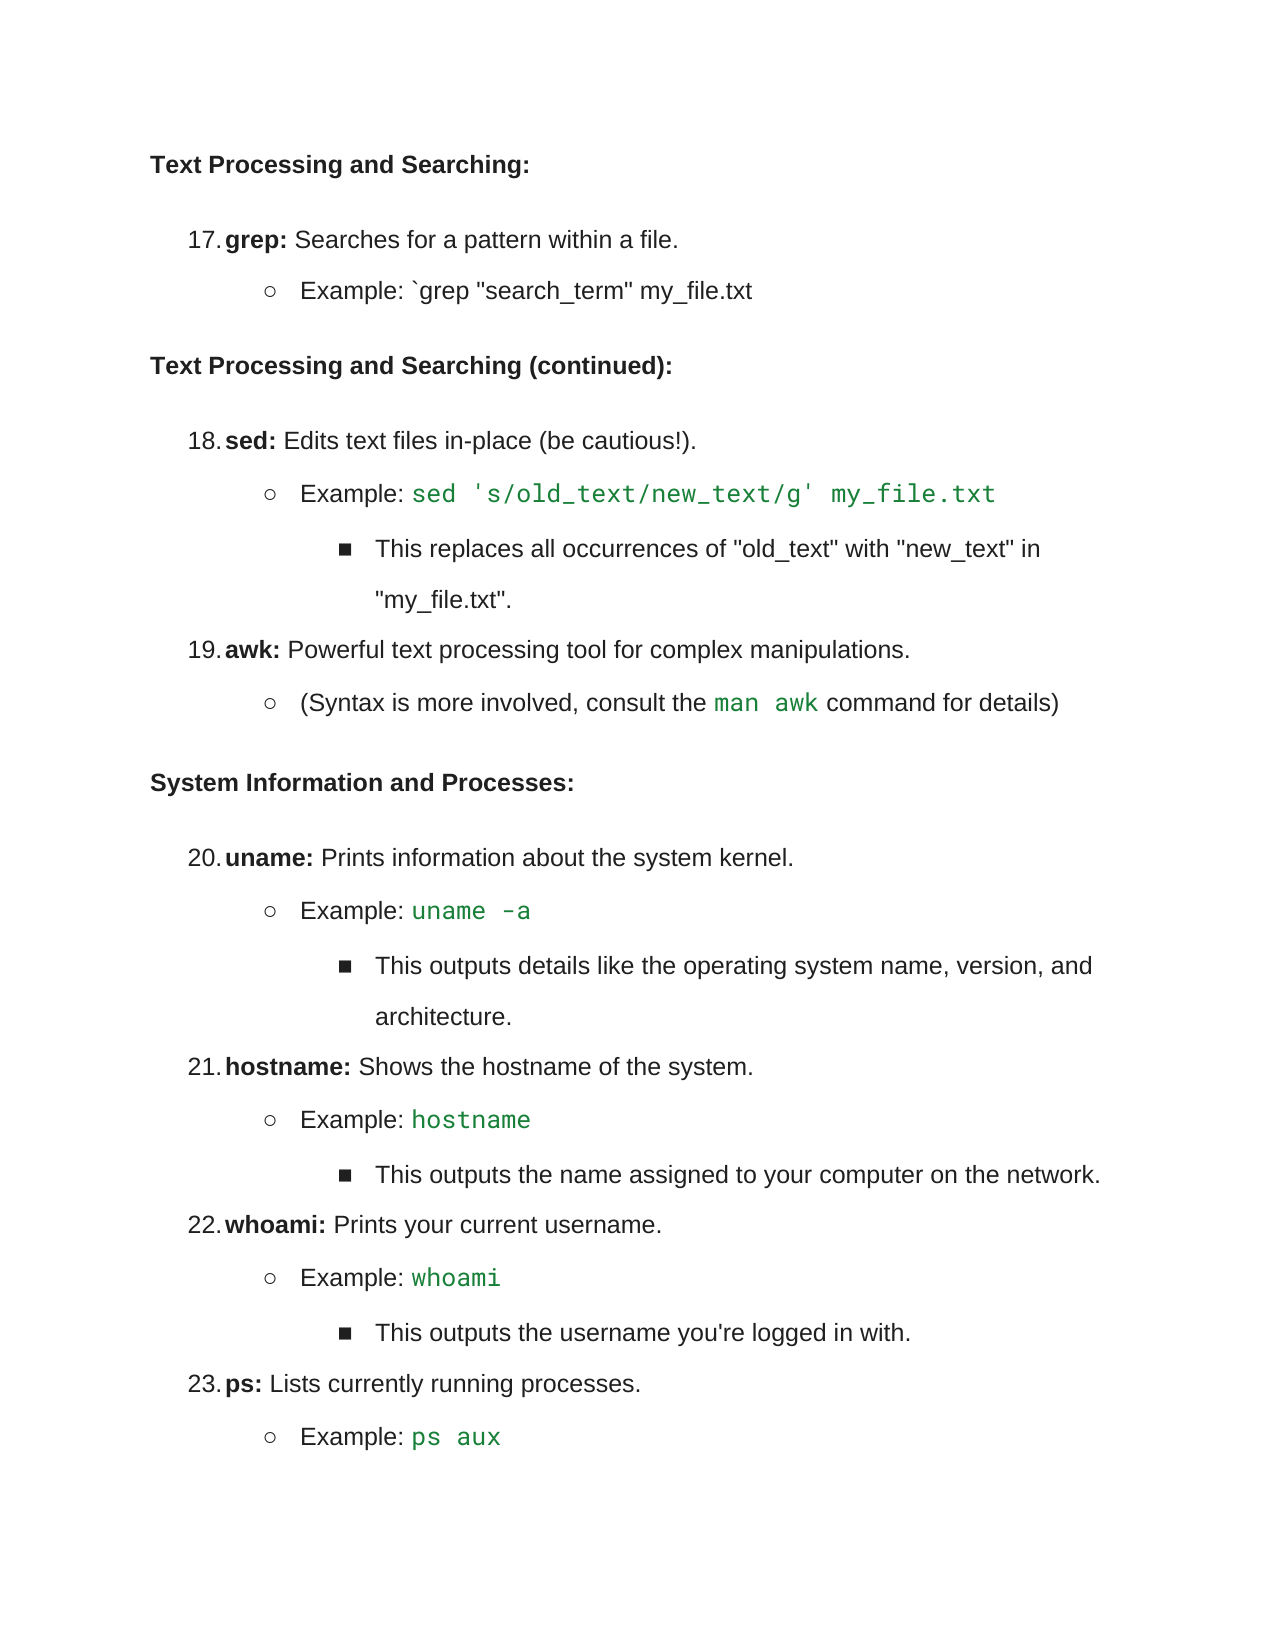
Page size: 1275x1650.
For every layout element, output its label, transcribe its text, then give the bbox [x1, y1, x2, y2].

list This outputs the name assigned to your computer on the network. [337, 1160, 1125, 1189]
list Example: hostname [262, 1102, 1125, 1135]
list sed: Edits text files in-place (be cautious!). [187, 426, 1125, 455]
list ps: Lists currently running processes. [187, 1368, 1125, 1397]
list uname: Prints information about the system kernel. [187, 843, 1125, 872]
text Text Processing and Searching (continued): [150, 351, 1125, 380]
list whoami: Prints your current username. [187, 1210, 1125, 1239]
text Text Processing and Searching: [150, 150, 1125, 179]
list awk: Powerful text processing tool for complex manipulations. [187, 635, 1125, 664]
list This outputs details like the operating system name, version, and architecture. [337, 951, 1125, 1030]
list Example: `grep "search_term" my_file.txt [262, 276, 1125, 304]
list Example: uname -a [262, 893, 1125, 927]
list (Syntax is more involved, consult the man awk command for details) [262, 685, 1125, 718]
list hostname: Shows the hostname of the system. [187, 1052, 1125, 1081]
list grep: Searches for a pattern within a file. [187, 225, 1125, 254]
list Example: whoami [262, 1261, 1125, 1293]
list This replaces all occurrences of "old_text" with "new_text" in "my_file.txt". [337, 534, 1125, 613]
list Example: ps aux [262, 1419, 1125, 1452]
text System Information and Processes: [150, 768, 1125, 797]
list This outputs the username you're logged in with. [337, 1318, 1125, 1347]
list Example: sed 's/old_text/new_text/g' my_file.txt [262, 477, 1125, 509]
